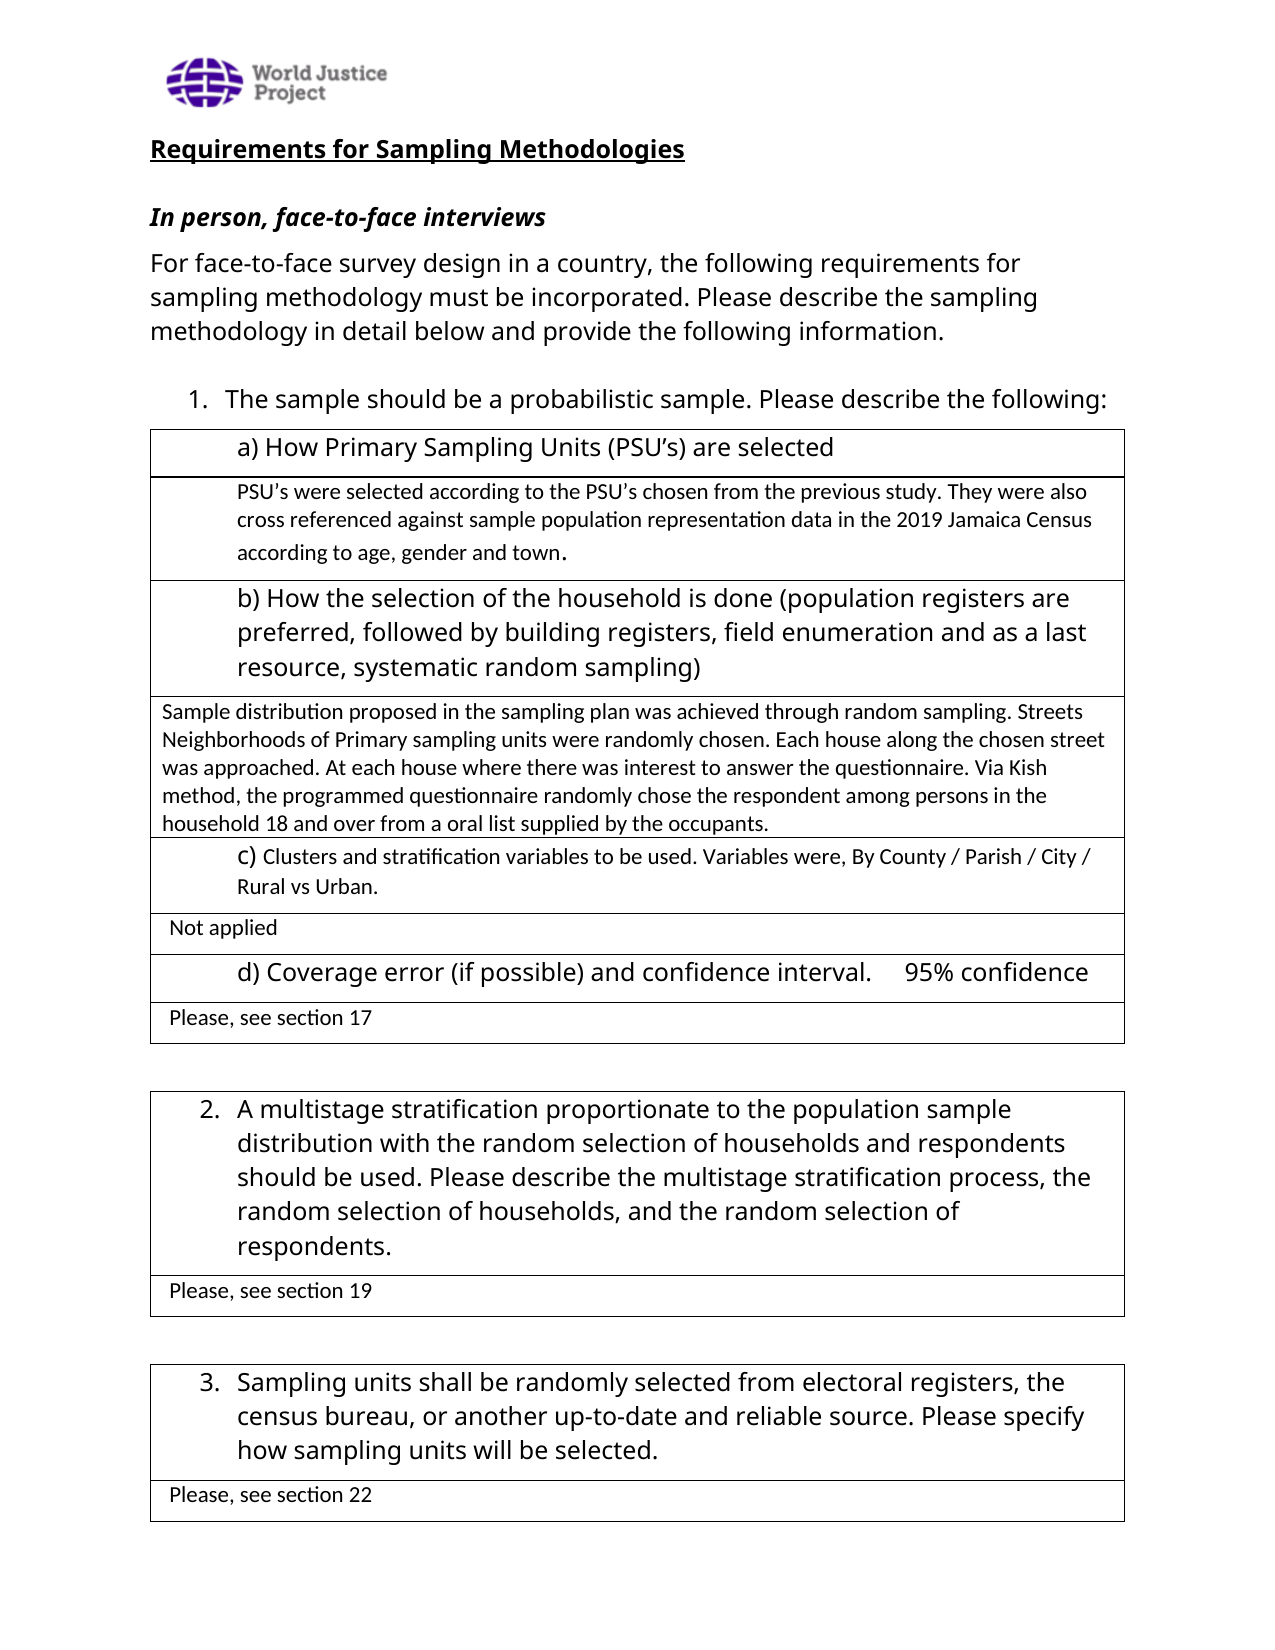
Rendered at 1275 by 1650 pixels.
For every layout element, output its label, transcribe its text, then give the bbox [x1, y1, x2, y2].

table_cell c) Clusters and stratification variables to be used. Variables were, By County / Parish / City / Rural vs Urban. [151, 838, 1124, 912]
text For face-to-face survey design in a country, the following requirements for sampling methodology must be incorporated. Please describe the sampling methodology in detail below and provide the following information. [150, 246, 1125, 348]
text In person, face-to-face interviews [150, 199, 1125, 233]
table_header A multistage stratification proportionate to the population sample distribution with the random selection of households and respondents should be used. Please describe the multistage stratification process, the random selection of households, and the random selection of respondents. [151, 1092, 1124, 1275]
table_cell Sample distribution proposed in the sampling plan was achieved through random sampling. Streets Neighborhoods of Primary sampling units were randomly chosen. Each house along the chosen street was approached. At each house where there was interest to answer the questionnaire. Via Kish method, the programmed questionnaire randomly chose the respondent among persons in the household 18 and over from a oral list supplied by the occupants. [151, 697, 1124, 837]
table_cell PSU’s were selected according to the PSU’s chosen from the previous study. They were also cross referenced against sample population representation data in the 2019 Jamaica Census according to age, gender and town. [151, 478, 1124, 580]
table_cell Not applied [151, 914, 1124, 954]
picture [150, 45, 403, 121]
table_cell Please, see section 17 [151, 1003, 1124, 1043]
table_header Sampling units shall be randomly selected from electoral registers, the census bureau, or another up-to-date and reliable source. Please specify how sampling units will be selected. [151, 1365, 1124, 1479]
table_cell Please, see section 19 [151, 1276, 1124, 1316]
list The sample should be a probabilistic sample. Please describe the following: [187, 382, 1125, 416]
text Requirements for Sampling Methodologies [150, 131, 1125, 165]
table_cell b) How the selection of the household is done (population registers are preferred, followed by building registers, field enumeration and as a last resource, systematic random sampling) [151, 581, 1124, 696]
table_cell d) Coverage error (if possible) and confidence interval. 95% confidence [151, 955, 1124, 1002]
table_cell Please, see section 22 [151, 1481, 1124, 1521]
table_header a) How Primary Sampling Units (PSU’s) are selected [151, 430, 1124, 476]
